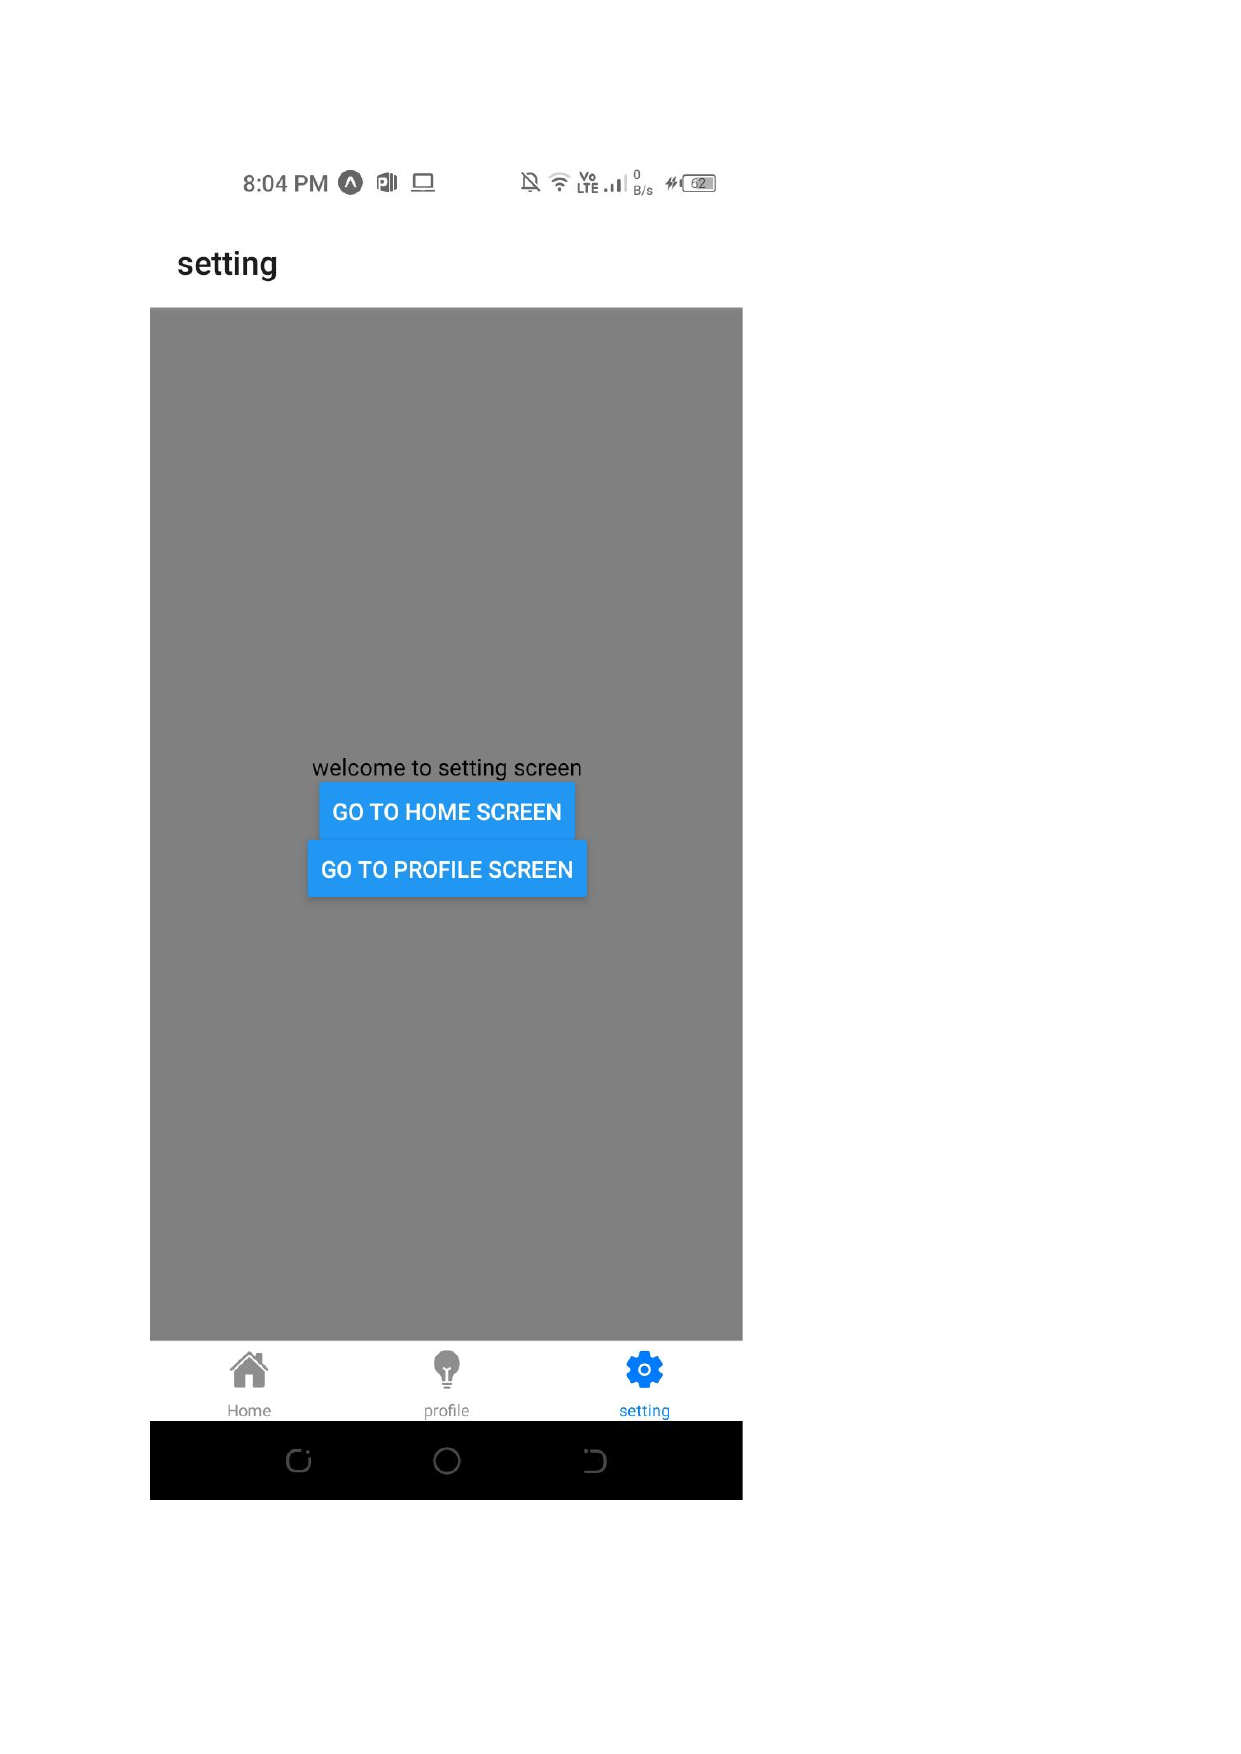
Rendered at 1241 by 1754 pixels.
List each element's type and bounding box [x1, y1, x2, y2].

picture [150, 150, 743, 1500]
